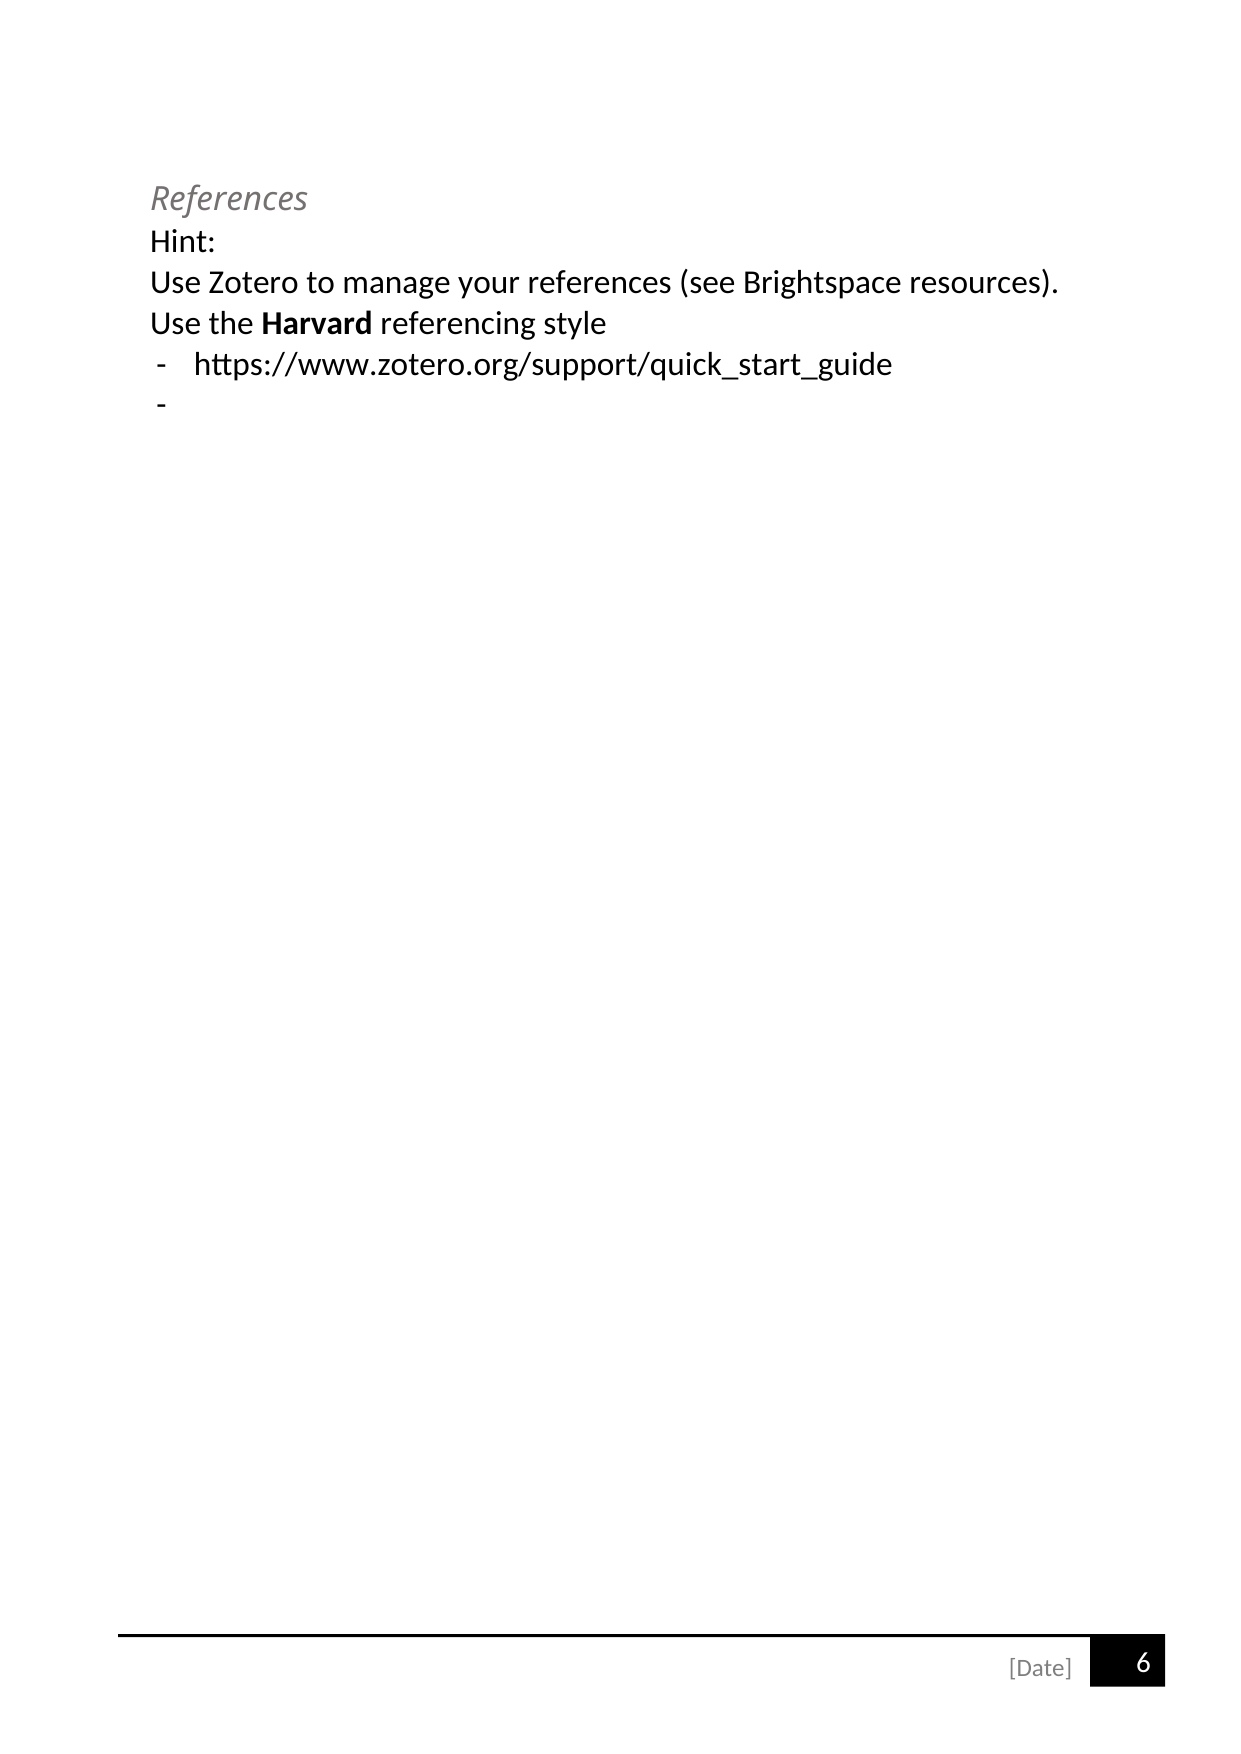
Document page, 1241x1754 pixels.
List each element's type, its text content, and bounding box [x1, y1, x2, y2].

text Use Zotero to manage your references (see Brightspace resources). [150, 261, 1090, 302]
list https://www.zotero.org/support/quick_start_guide [156, 343, 1090, 383]
text Use the Harvard referencing style [150, 302, 1090, 343]
text Hint: [150, 220, 1090, 261]
subtitle References [150, 175, 1090, 220]
